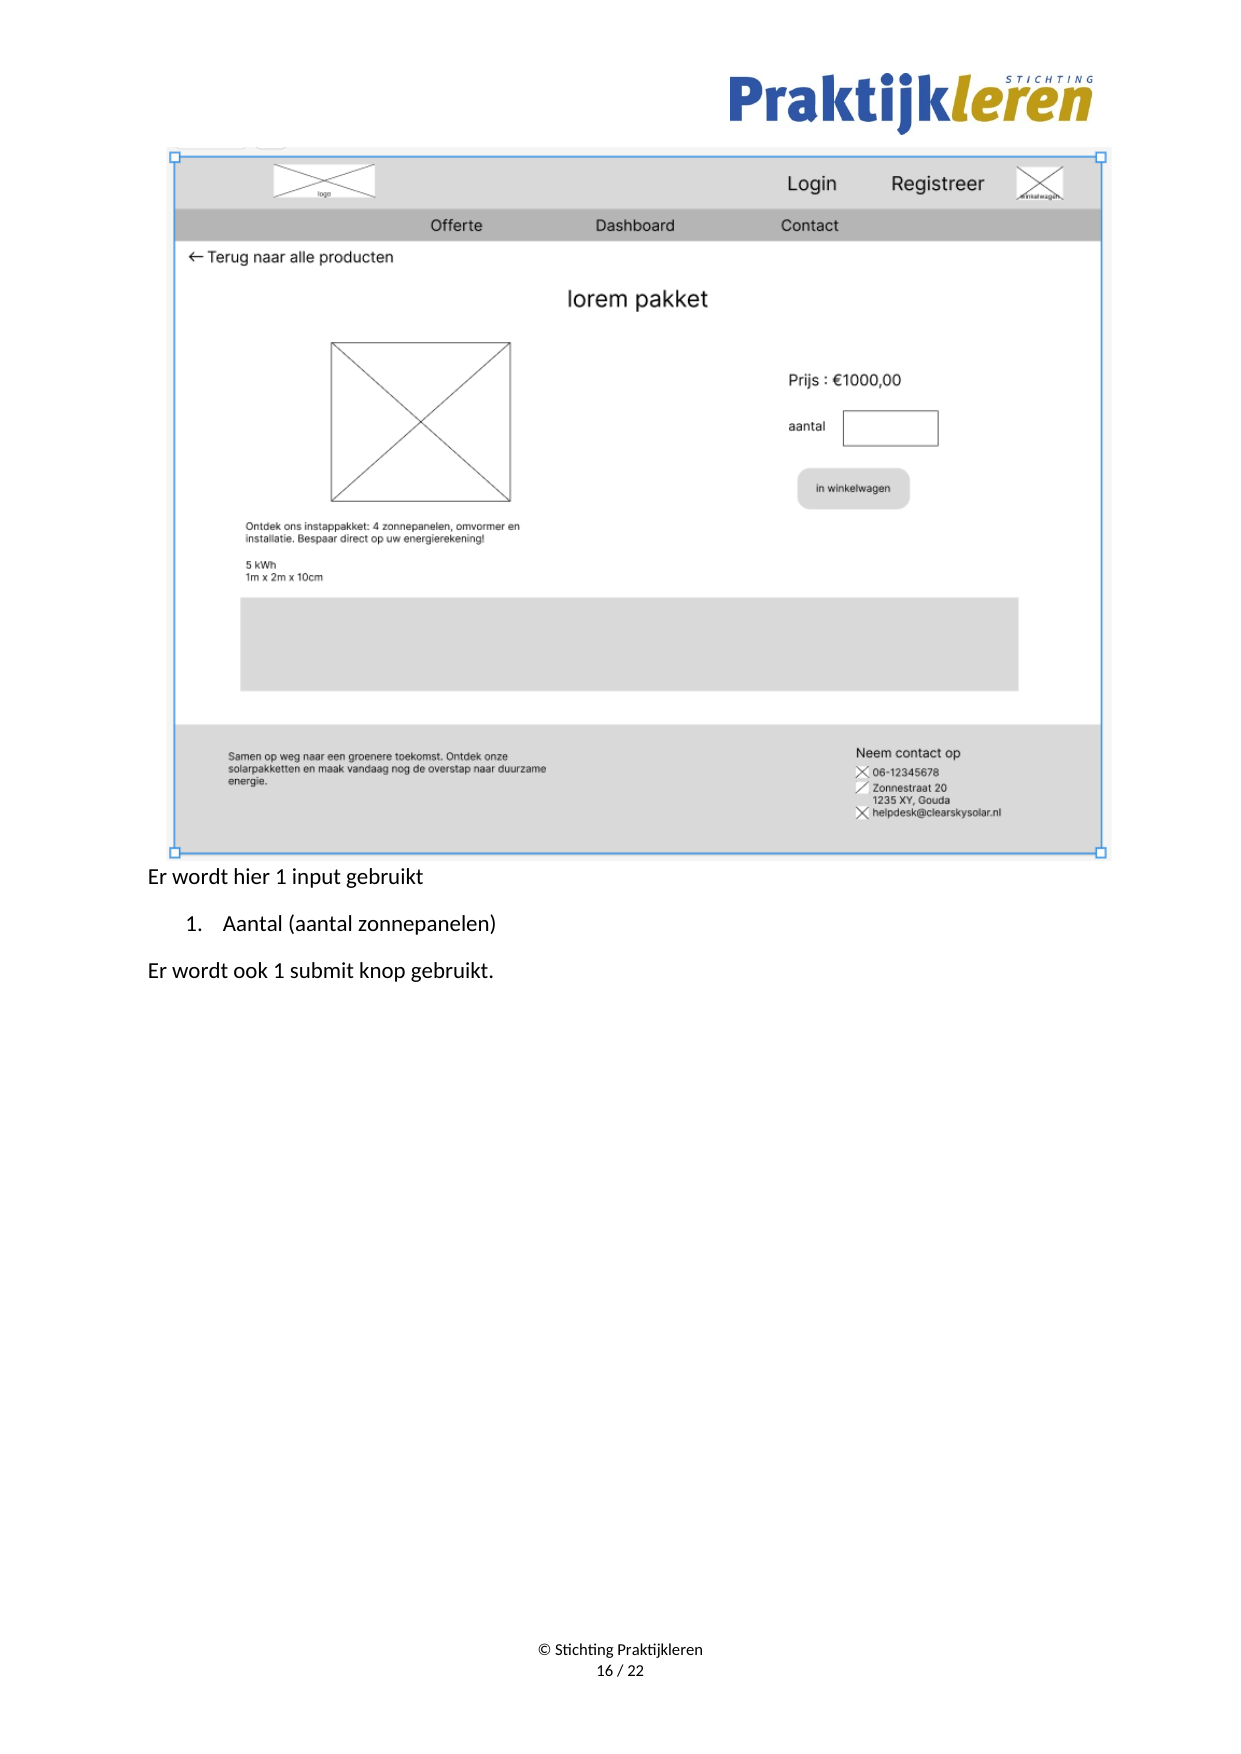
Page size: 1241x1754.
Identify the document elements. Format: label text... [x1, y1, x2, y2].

picture [730, 73, 1093, 135]
list Aantal (aantal zonnepanelen) [185, 909, 1093, 937]
text Er wordt ook 1 submit knop gebruikt. [148, 956, 1093, 984]
text Er wordt hier 1 input gebruikt [148, 148, 1093, 890]
